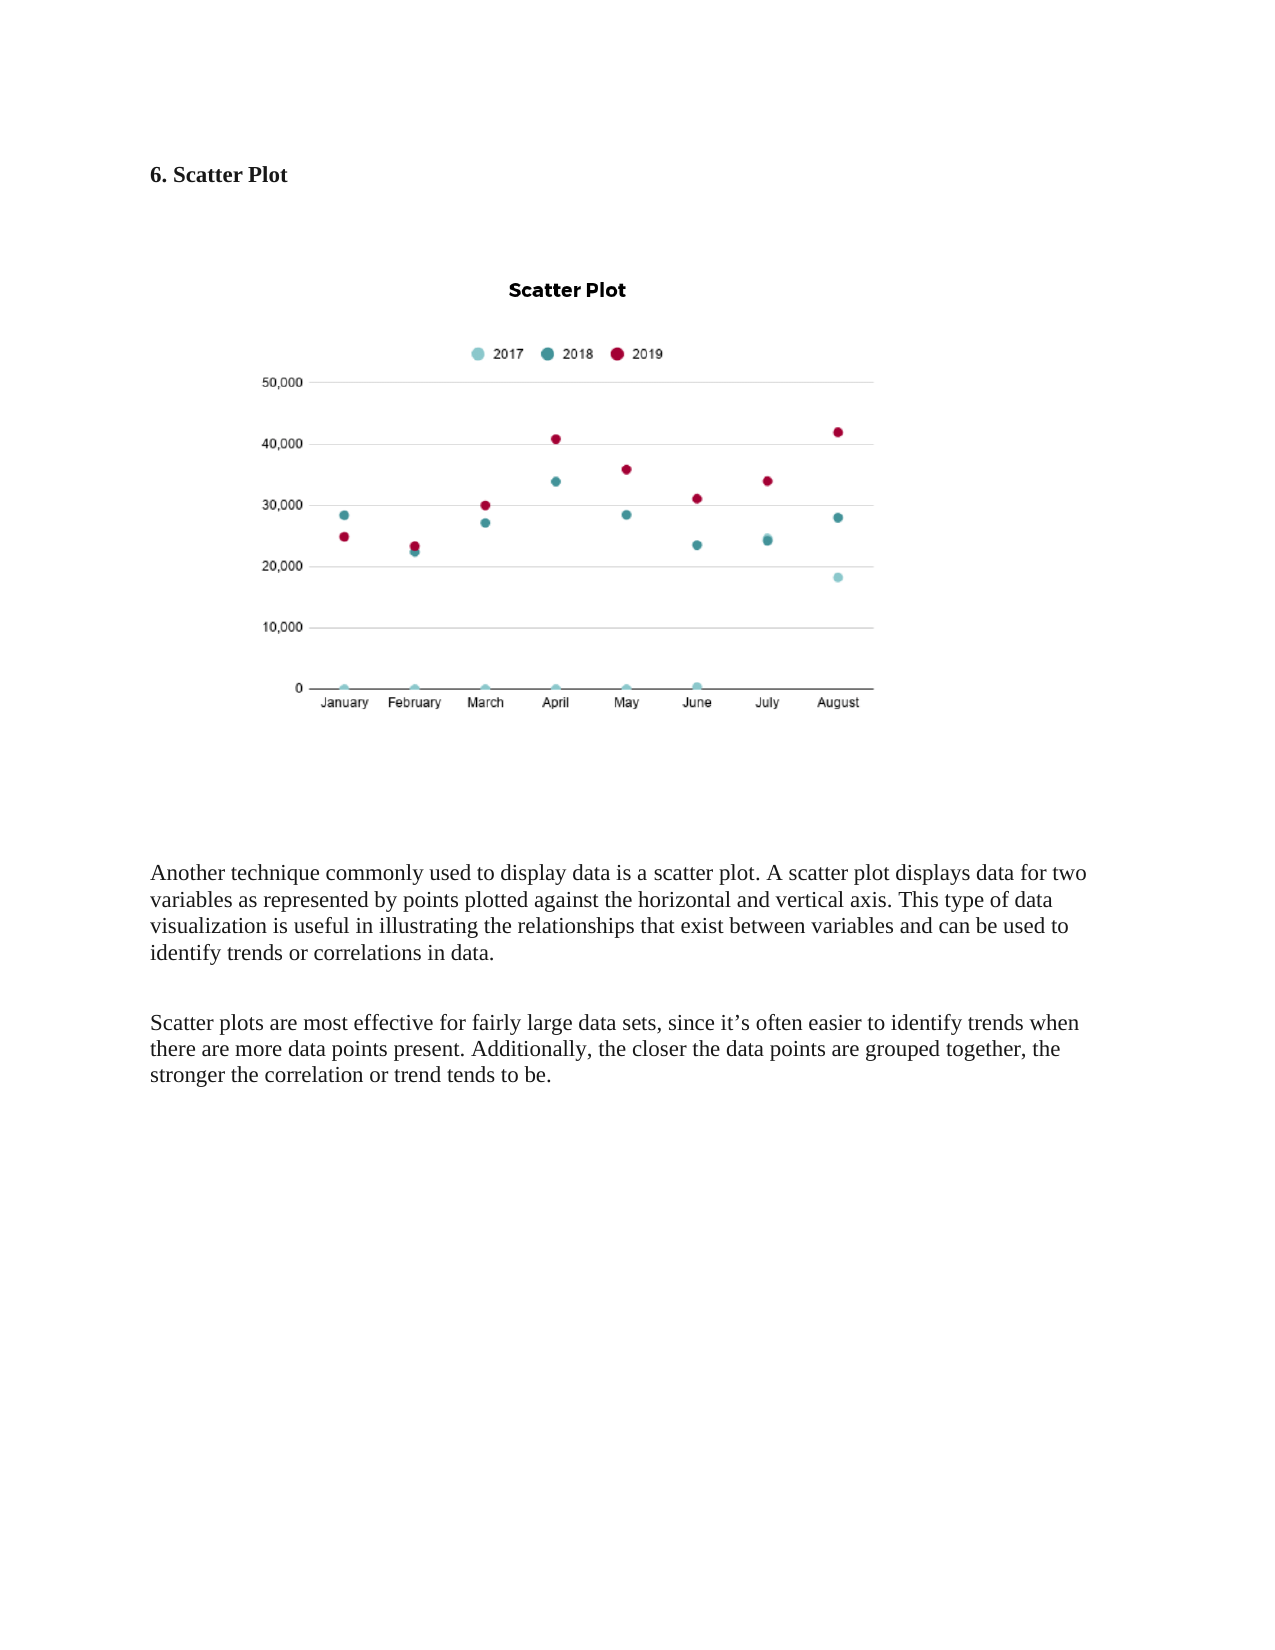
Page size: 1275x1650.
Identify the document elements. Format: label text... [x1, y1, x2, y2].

text Scatter plots are most effective for fairly large data sets, since it’s often easier to identify trends when there are more data points present. Additionally, the closer the data points are grouped together, the stronger the correlation or trend tends to be. [150, 1009, 1125, 1088]
subtitle 6. Scatter Plot [150, 150, 1125, 187]
text Another technique commonly used to display data is a scatter plot. A scatter plot displays data for two variables as represented by points plotted against the horizontal and vertical axis. This type of data visualization is useful in illustrating the relationships that exist between variables and can be used to identify trends or correlations in data. [150, 859, 1125, 965]
picture [150, 215, 984, 841]
